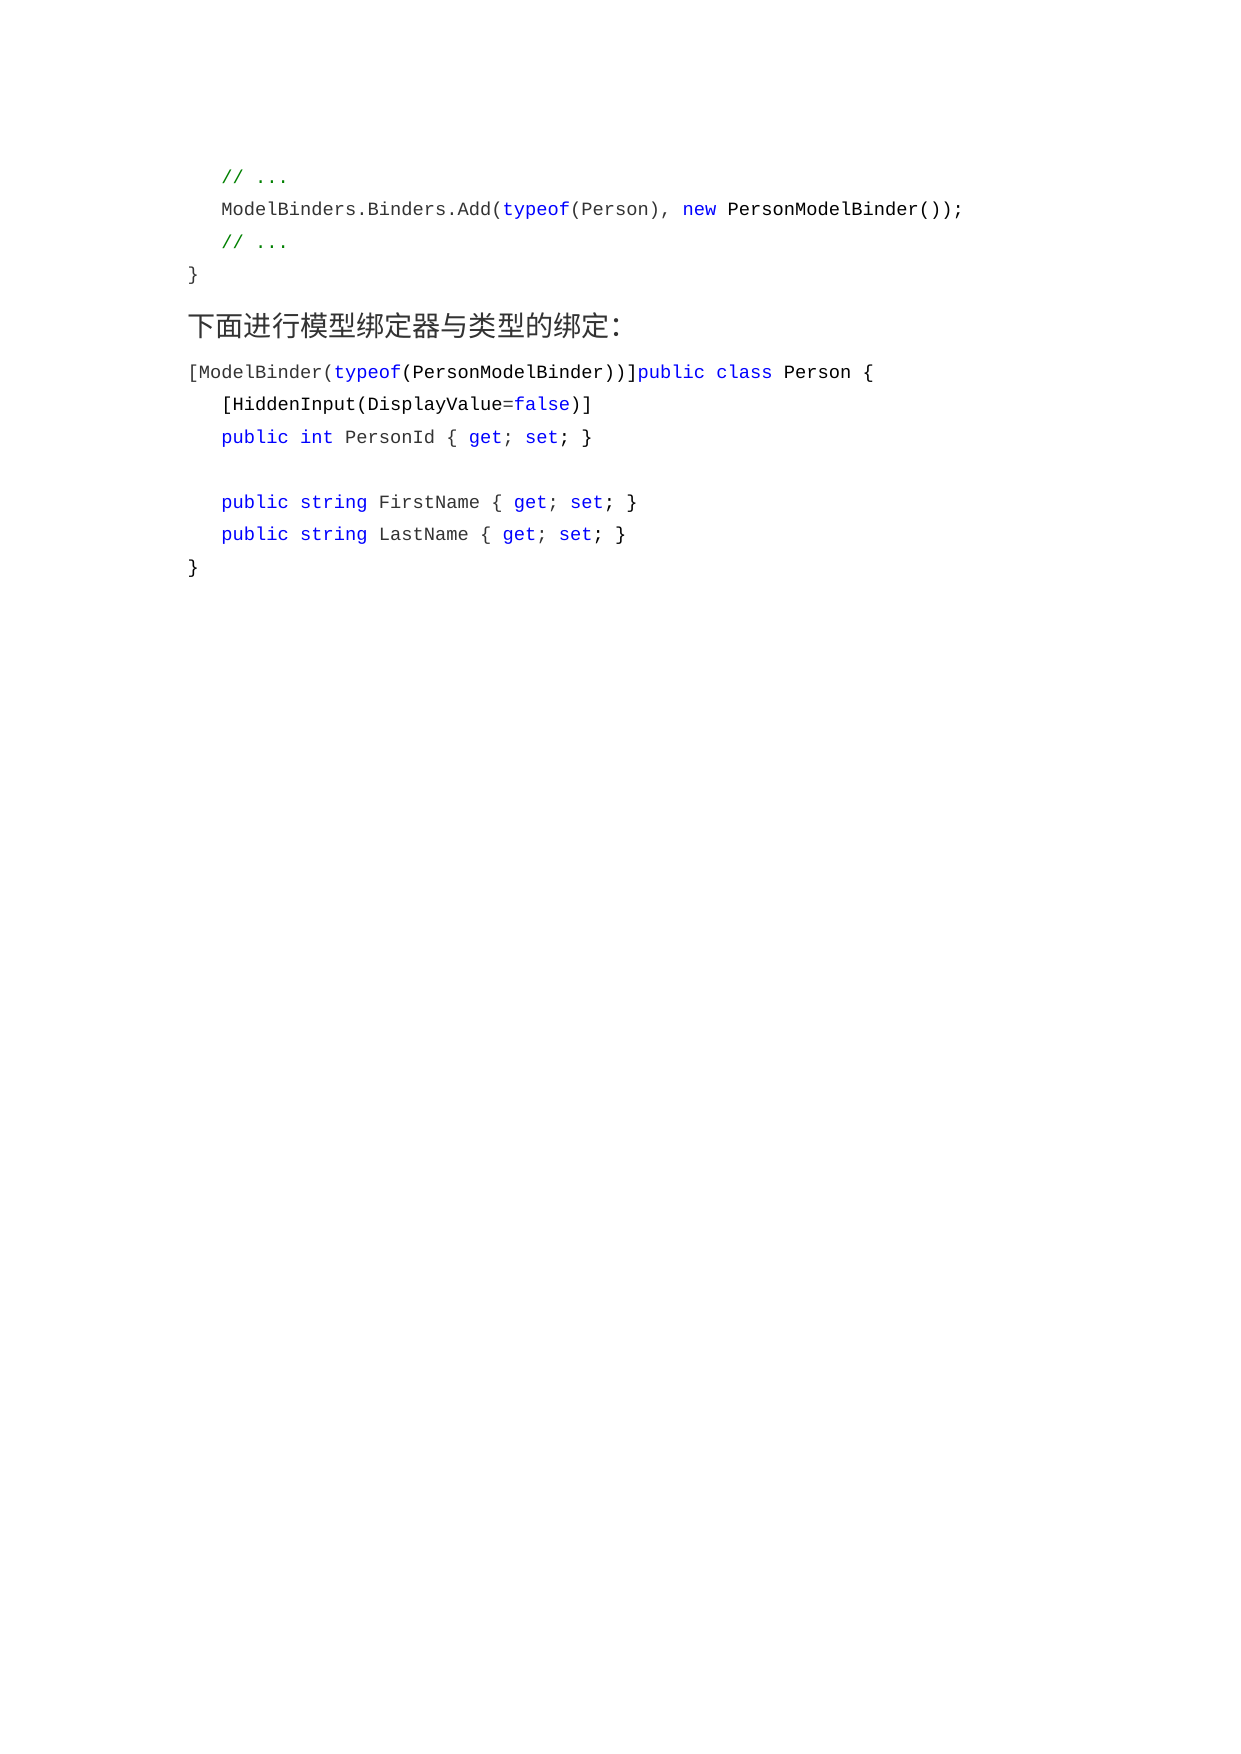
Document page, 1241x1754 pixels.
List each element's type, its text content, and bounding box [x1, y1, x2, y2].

text public string FirstName { get; set; } [187, 487, 1053, 519]
text // ... [187, 227, 1053, 259]
text [ModelBinder(typeof(PersonModelBinder))]public class Person { [187, 357, 1053, 389]
text 下面进行模型绑定器与类型的绑定： [187, 292, 1053, 357]
text } [187, 259, 1053, 292]
text } [187, 552, 1053, 584]
text public string LastName { get; set; } [187, 519, 1053, 552]
text // ... [187, 162, 1053, 194]
text [HiddenInput(DisplayValue=false)] [187, 389, 1053, 422]
text ModelBinders.Binders.Add(typeof(Person), new PersonModelBinder()); [187, 194, 1053, 227]
text public int PersonId { get; set; } [187, 422, 1053, 454]
